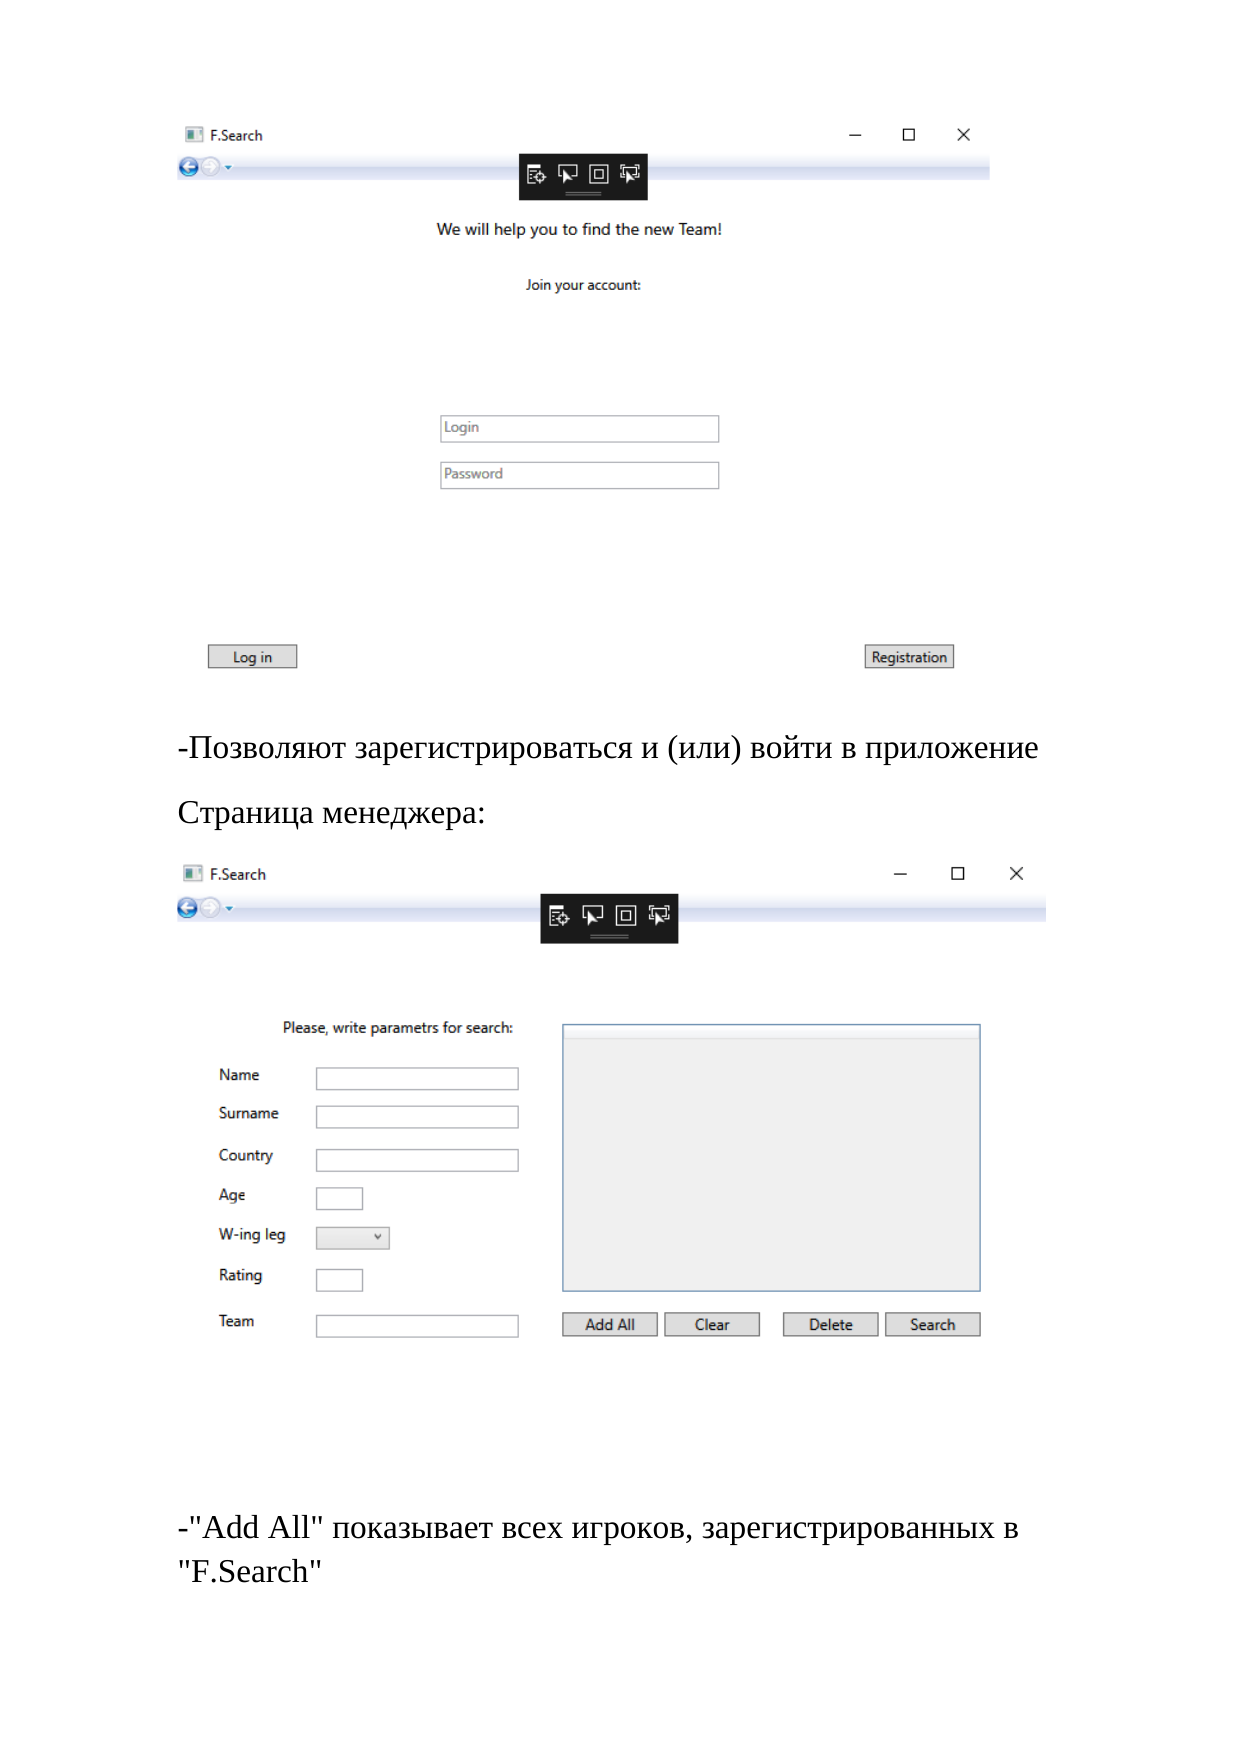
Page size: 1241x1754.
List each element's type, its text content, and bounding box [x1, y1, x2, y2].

text -Позволяют зарегистрироваться и (или) войти в приложение [177, 727, 1152, 766]
picture [177, 857, 1046, 1482]
text Страница менеджера: [177, 792, 1152, 831]
text -"Add All" показывает всех игроков, зарегистрированных в "F.Search" [177, 1507, 1152, 1589]
picture [177, 118, 990, 703]
